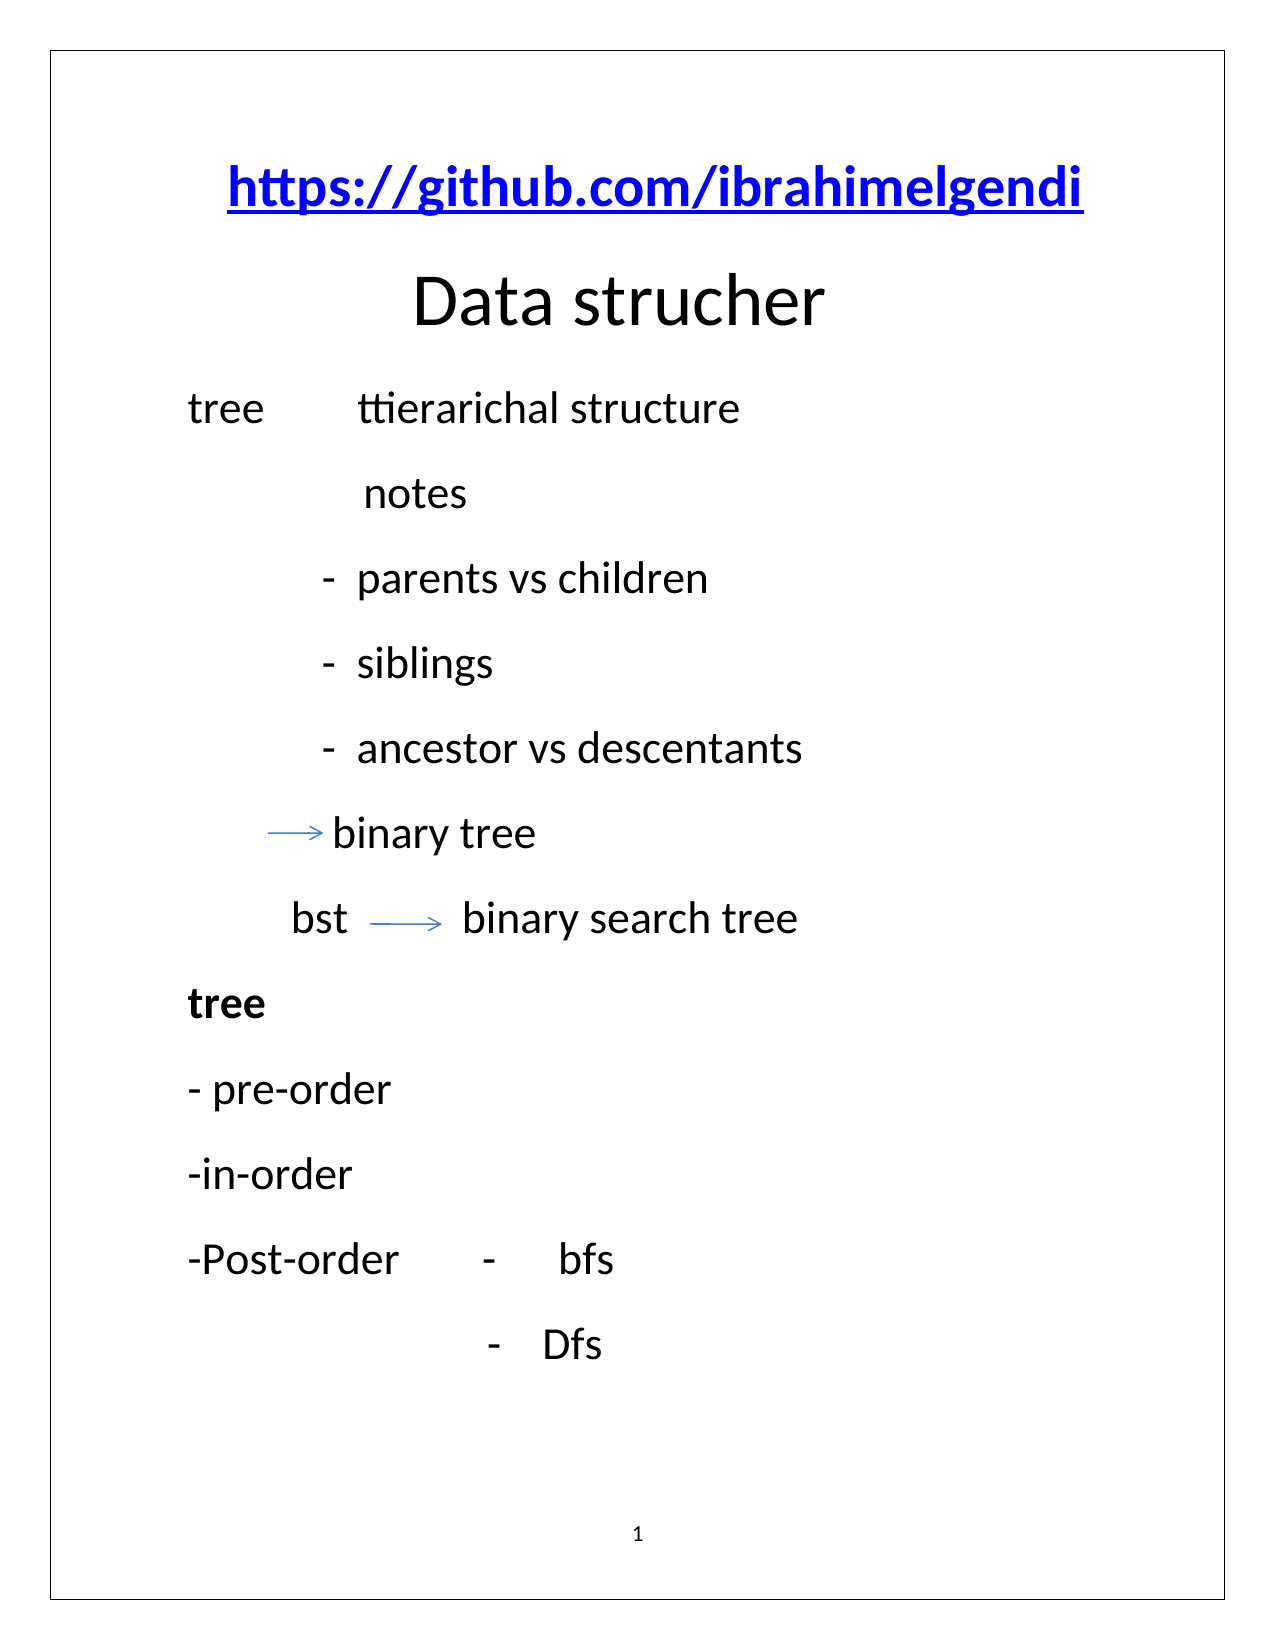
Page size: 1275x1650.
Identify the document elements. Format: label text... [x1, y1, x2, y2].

text - pre-order [187, 1059, 1087, 1116]
text - parents vs children [187, 549, 1087, 605]
text - siblings [187, 634, 1087, 690]
text Data strucher [412, 253, 1087, 344]
text tree ttierarichal structure [187, 379, 1087, 435]
text -Post-order - bfs [187, 1230, 1087, 1286]
text https://github.com/ibrahimelgendi [187, 150, 1087, 221]
text binary tree [187, 804, 1087, 860]
text - ancestor vs descentants [187, 719, 1087, 775]
text bst binary search tree [187, 889, 1087, 945]
text -in-order [187, 1145, 1087, 1201]
text tree [187, 974, 1087, 1030]
text - Dfs [187, 1315, 1087, 1371]
text notes [187, 464, 1087, 520]
